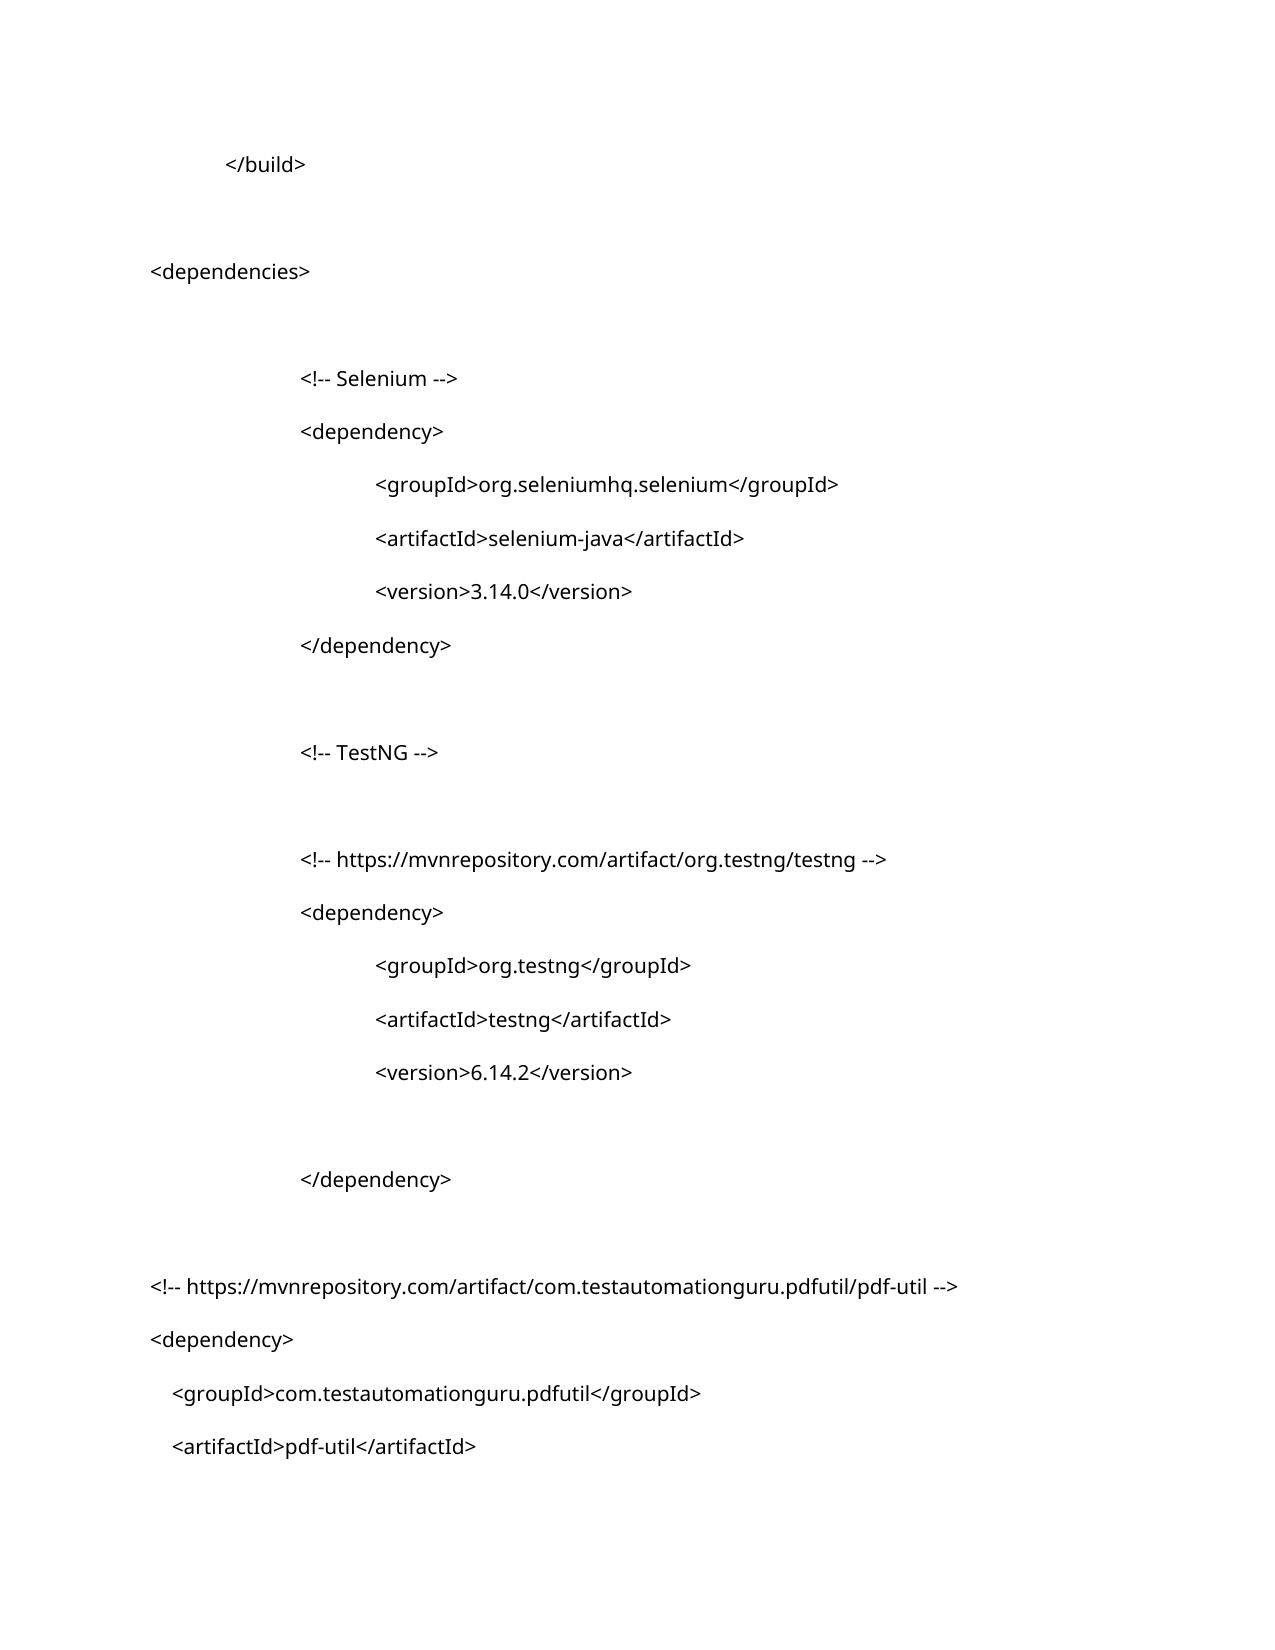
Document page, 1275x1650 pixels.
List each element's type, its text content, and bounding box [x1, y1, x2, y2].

text <artifactId>pdf-util</artifactId> [150, 1432, 1125, 1461]
text <!-- TestNG --> [150, 738, 1125, 766]
text <dependency> [150, 898, 1125, 927]
text <version>6.14.2</version> [150, 1058, 1125, 1087]
text <groupId>com.testautomationguru.pdfutil</groupId> [150, 1379, 1125, 1407]
text <!-- Selenium --> [150, 364, 1125, 392]
text <groupId>org.testng</groupId> [150, 952, 1125, 980]
text </build> [150, 150, 1125, 178]
text <artifactId>selenium-java</artifactId> [150, 524, 1125, 552]
text <!-- https://mvnrepository.com/artifact/org.testng/testng --> [150, 845, 1125, 873]
text <version>3.14.0</version> [150, 577, 1125, 606]
text <dependency> [150, 417, 1125, 446]
text <dependency> [150, 1325, 1125, 1354]
text <groupId>org.seleniumhq.selenium</groupId> [150, 471, 1125, 499]
text <dependencies> [150, 257, 1125, 285]
text </dependency> [150, 1165, 1125, 1194]
text <!-- https://mvnrepository.com/artifact/com.testautomationguru.pdfutil/pdf-util --> [150, 1272, 1125, 1300]
text <artifactId>testng</artifactId> [150, 1005, 1125, 1033]
text </dependency> [150, 631, 1125, 659]
